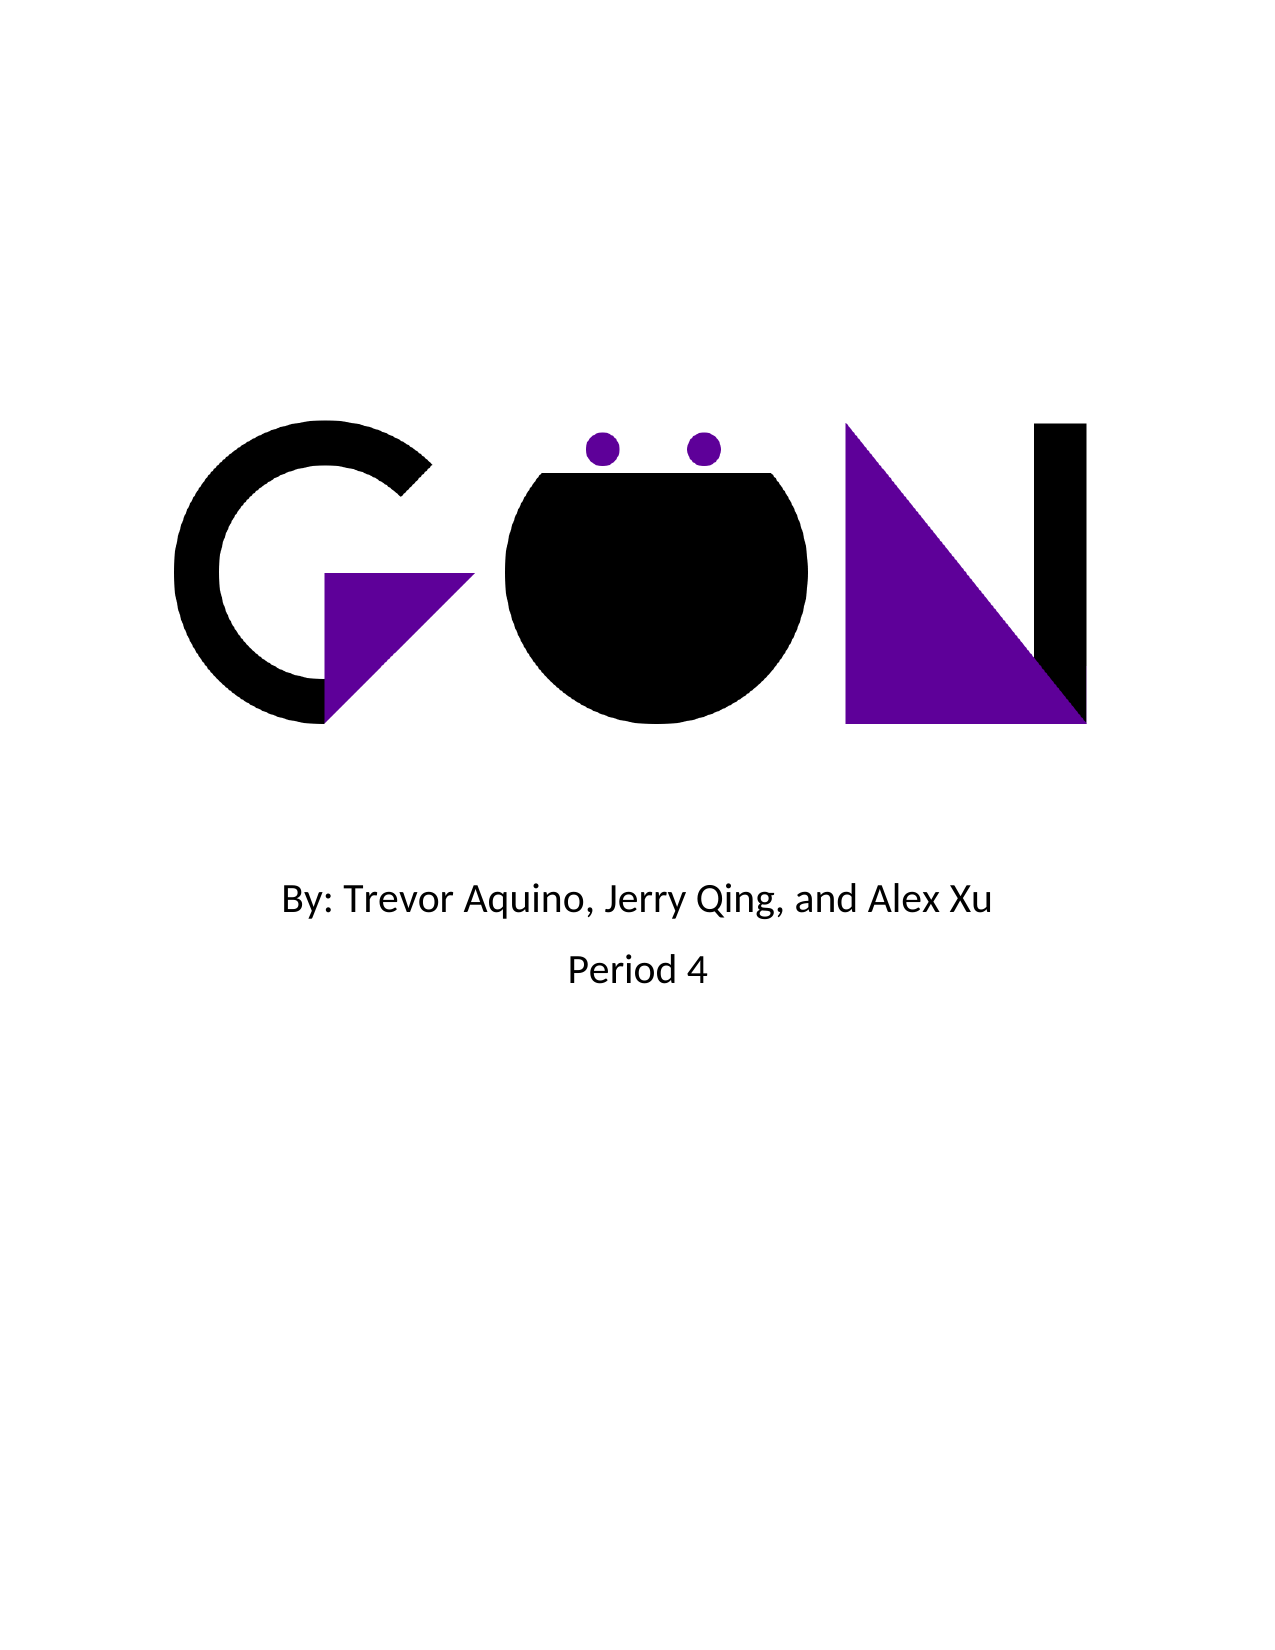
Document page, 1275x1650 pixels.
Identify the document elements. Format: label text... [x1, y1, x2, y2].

text By: Trevor Aquino, Jerry Qing, and Alex Xu [150, 872, 1125, 923]
picture [150, 384, 1125, 760]
text Period 4 [150, 943, 1125, 994]
